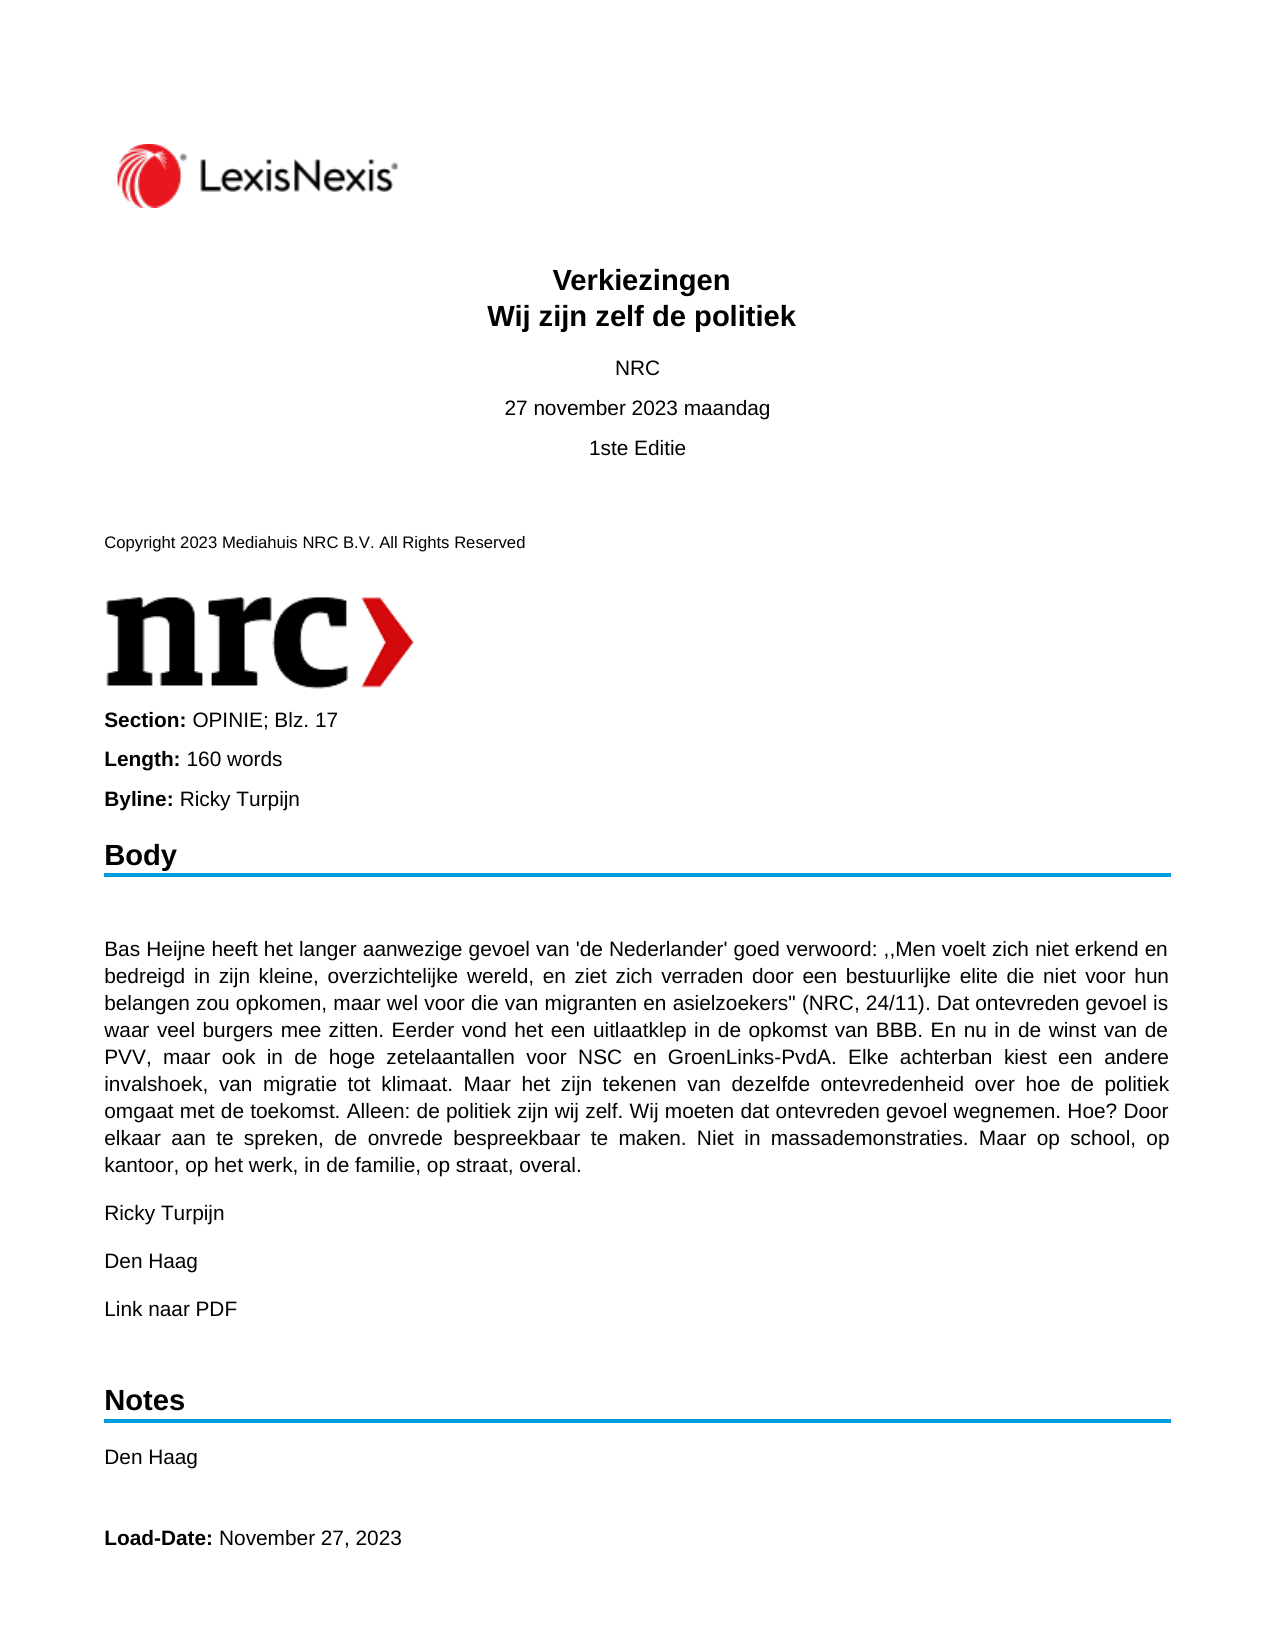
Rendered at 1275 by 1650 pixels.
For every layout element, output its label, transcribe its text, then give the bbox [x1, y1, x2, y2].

text Den Haag [104, 1442, 1171, 1469]
text Bas Heijne heeft het langer aanwezige gevoel van 'de Nederlander' goed verwoord: ,,Men voelt zich niet erkend en bedreigd in zijn kleine, overzichtelijke wereld, en ziet zich verraden door een bestuurlijke elite die niet voor hun belangen zou opkomen, maar wel voor die van migranten en asielzoekers" (NRC, 24/11). Dat ontevreden gevoel is waar veel burgers mee zitten. Eerder vond het een uitlaatklep in de opkomst van BBB. En nu in de winst van de PVV, maar ook in de hoge zetelaantallen voor NSC en GroenLinks-PvdA. Elke achterban kiest een andere invalshoek, van migratie tot klimaat. Maar het zijn tekenen van dezelfde ontevredenheid over hoe de politiek omgaat met de toekomst. Alleen: de politiek zijn wij zelf. Wij moeten dat ontevreden gevoel wegnemen. Hoe? Door elkaar aan te spreken, de onvrede bespreekbaar te maken. Niet in massademonstraties. Maar op school, op kantoor, op het werk, in de familie, op straat, overal. [104, 933, 1171, 1177]
text Copyright 2023 Mediahuis NRC B.V. All Rights Reserved [104, 501, 1171, 552]
text Length: 160 words [104, 744, 1171, 771]
text 27 november 2023 maandag [104, 393, 1171, 420]
text NRC [104, 353, 1171, 380]
text Notes [104, 1346, 1171, 1417]
text Load-Date: November 27, 2023 [104, 1494, 1171, 1550]
text Link naar PDF [104, 1294, 1171, 1321]
picture [104, 593, 417, 692]
text 1ste Editie [104, 432, 1171, 459]
text Byline: Ricky Turpijn [104, 784, 1171, 811]
text Body [104, 836, 1171, 871]
text Ricky Turpijn [104, 1198, 1171, 1225]
subtitle Verkiezingen Wij zijn zelf de politiek [104, 261, 1171, 332]
text Den Haag [104, 1246, 1171, 1273]
text Section: OPINIE; Blz. 17 [104, 704, 1171, 732]
picture [104, 144, 412, 208]
